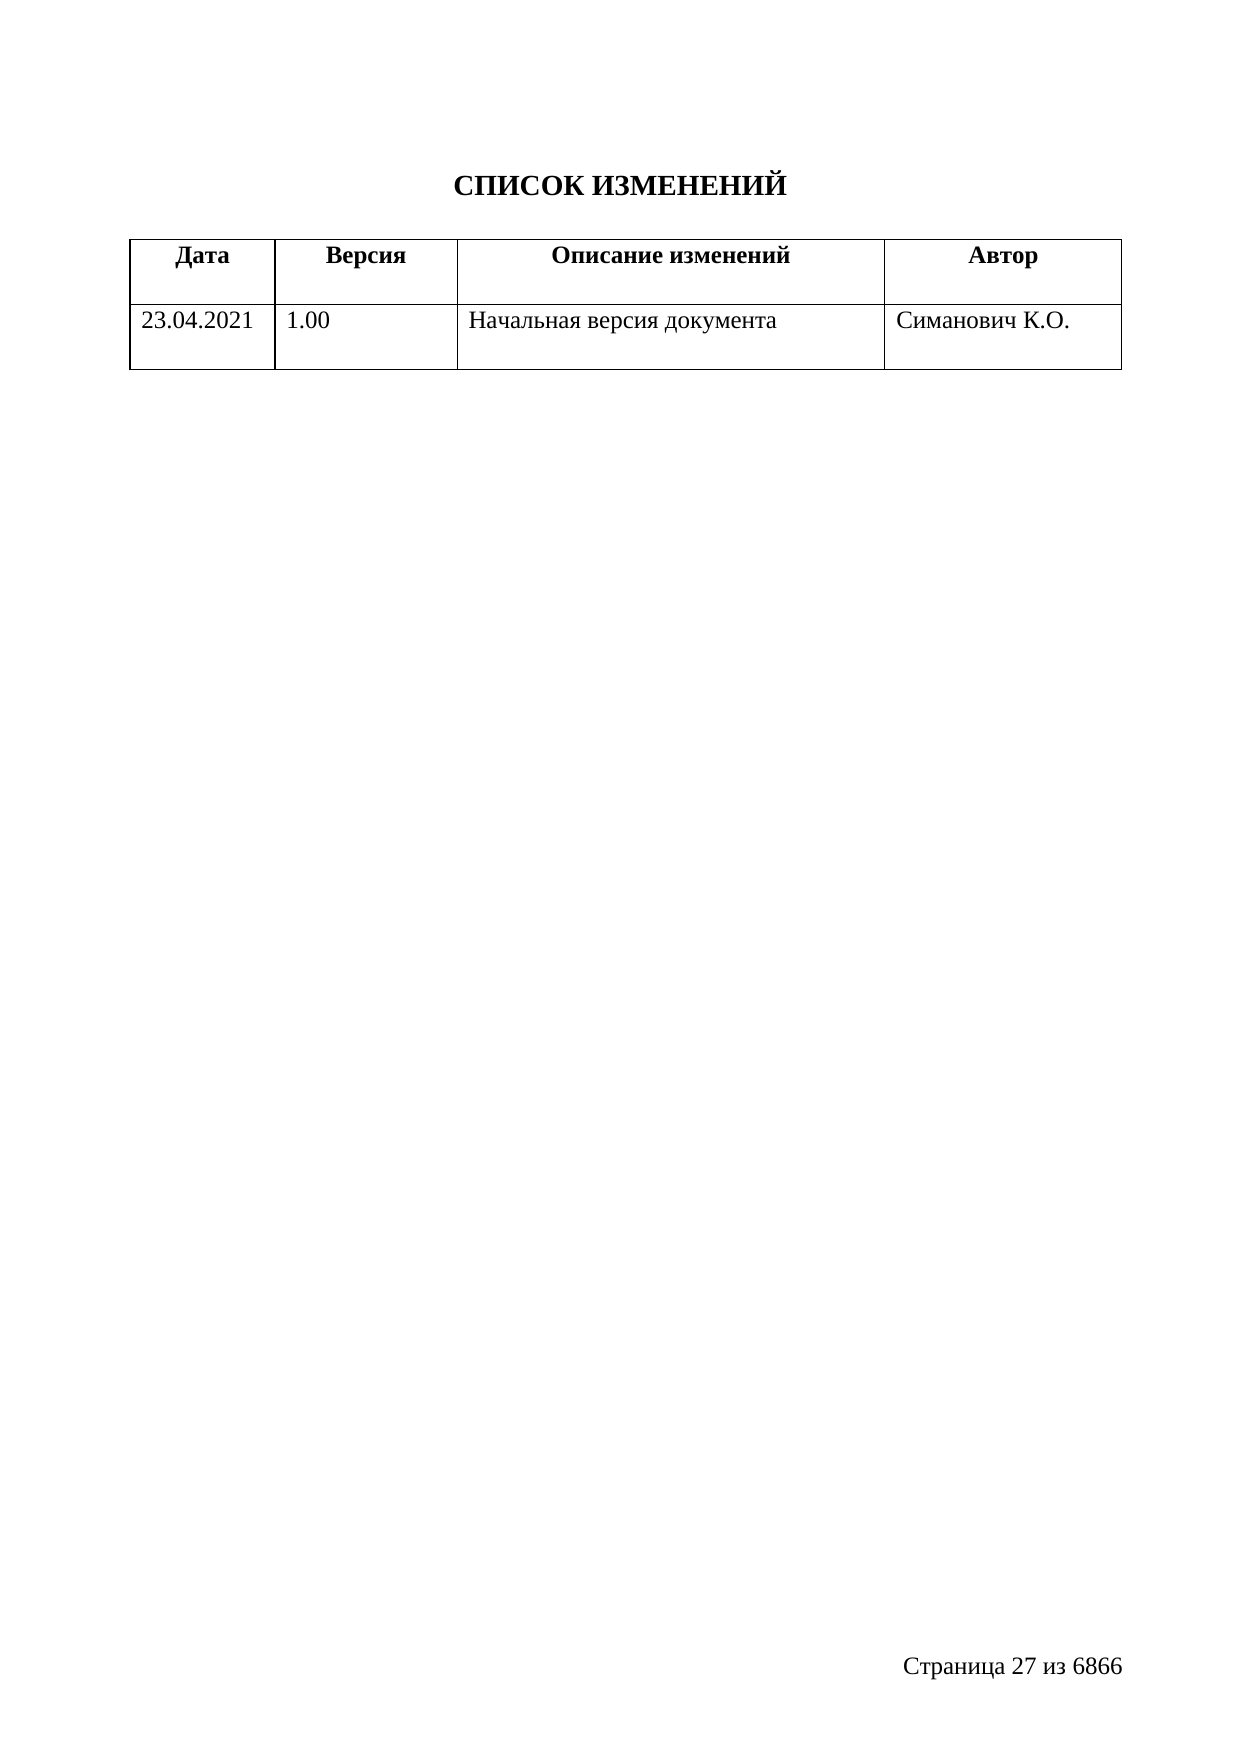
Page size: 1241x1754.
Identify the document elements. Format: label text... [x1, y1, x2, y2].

table_header Автор [885, 240, 1121, 304]
table_header Описание изменений [458, 240, 884, 304]
table_cell Начальная версия документа [458, 305, 884, 369]
table_cell Симанович К.О. [885, 305, 1121, 369]
table_cell 1.00 [276, 305, 457, 369]
table_header Дата [131, 240, 274, 304]
table_header Версия [276, 240, 457, 304]
text Список изменений [118, 168, 1122, 202]
table_cell 23.04.2021 [131, 305, 274, 369]
